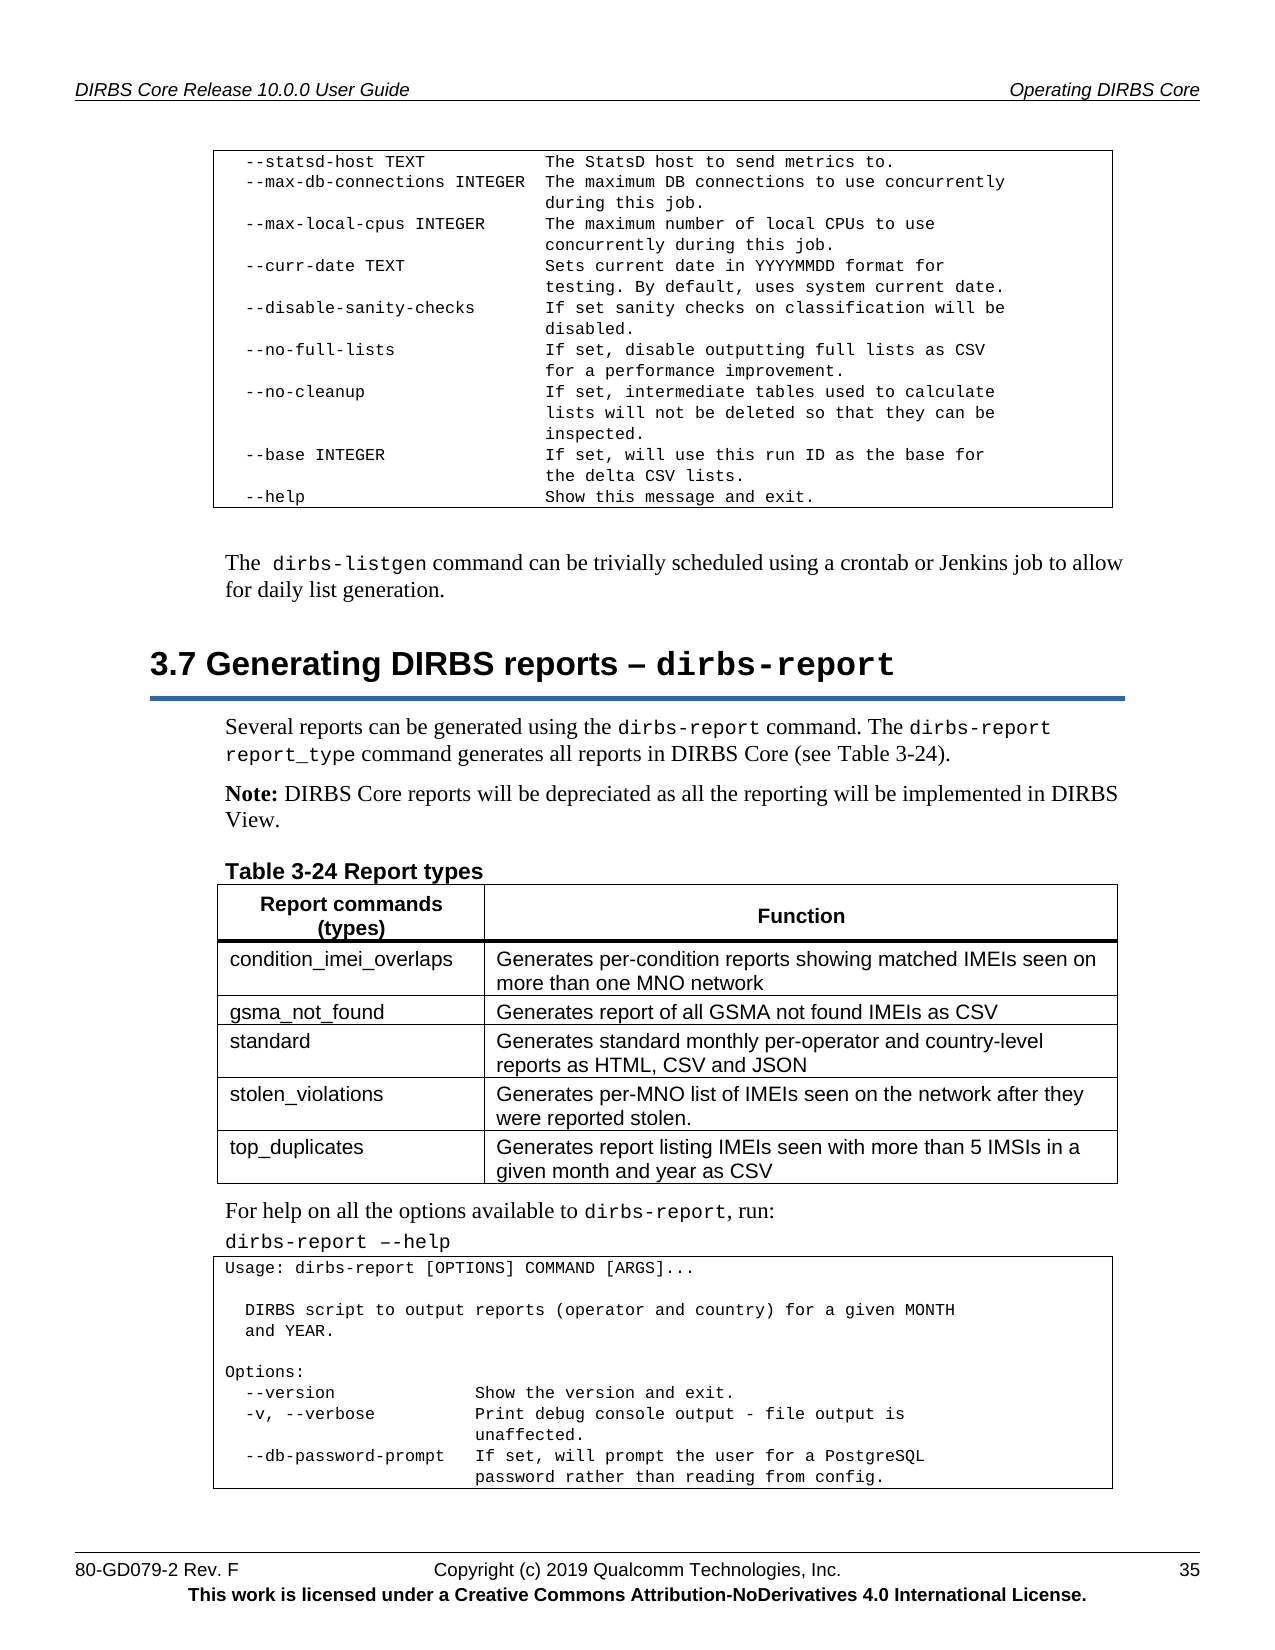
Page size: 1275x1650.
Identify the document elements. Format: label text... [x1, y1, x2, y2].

text Several reports can be generated using the dirbs-report command. The dirbs-report report_type command generates all reports in DIRBS Core (see Table 3 -24). [225, 713, 1125, 768]
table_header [214, 151, 1112, 507]
table_cell Generates report listing IMEIs seen with more than 5 IMSIs in a given month and year as CSV [485, 1131, 1117, 1183]
subtitle Generating DIRBS reports – dirbs-report [150, 644, 1125, 696]
table_header Function [485, 885, 1117, 939]
text The dirbs-listgen command can be trivially scheduled using a crontab or Jenkins job to allow for daily list generation. [225, 549, 1125, 602]
text Note: DIRBS Core reports will be depreciated as all the reporting will be implemented in DIRBS View. [225, 780, 1125, 833]
table_cell gsma_not_found [218, 996, 484, 1024]
table_cell condition_imei_overlaps [218, 943, 484, 994]
table_cell Generates per-condition reports showing matched IMEIs seen on more than one MNO network [485, 943, 1117, 994]
table_cell Generates standard monthly per-operator and country-level reports as HTML, CSV and JSON [485, 1025, 1117, 1077]
text dirbs-report –-help [225, 1228, 1125, 1254]
table_cell standard [218, 1025, 484, 1077]
text For help on all the options available to dirbs-report, run: [225, 1197, 1125, 1224]
table_cell top_duplicates [218, 1131, 484, 1183]
table_cell Generates report of all GSMA not found IMEIs as CSV [485, 996, 1117, 1024]
title Table 3-24 Report types [225, 858, 1125, 884]
table_header Report commands (types) [218, 885, 484, 939]
table_cell stolen_violations [218, 1078, 484, 1130]
table_cell Generates per-MNO list of IMEIs seen on the network after they were reported stolen. [485, 1078, 1117, 1130]
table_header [214, 1257, 1112, 1488]
